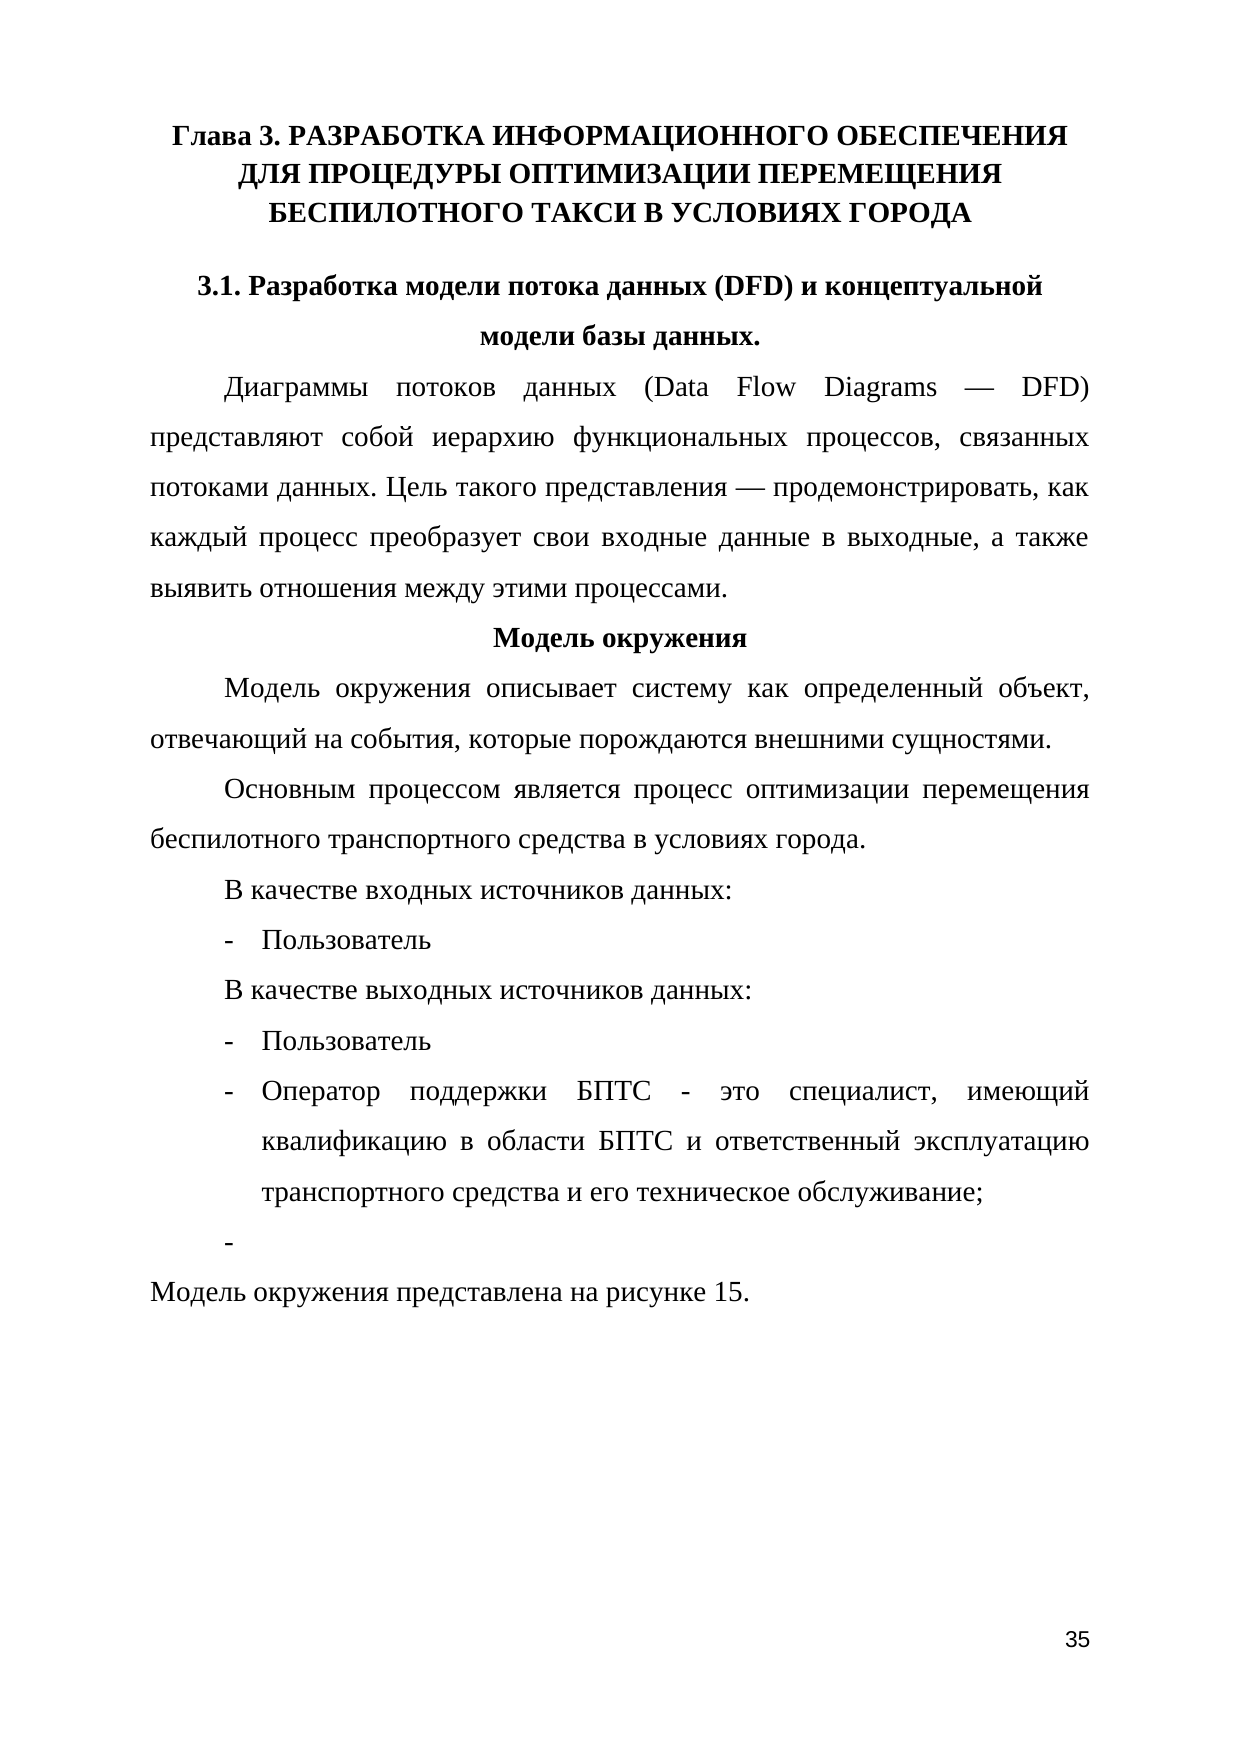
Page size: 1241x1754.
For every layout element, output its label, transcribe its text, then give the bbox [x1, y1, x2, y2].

list Пользователь [224, 922, 1090, 956]
text В качестве входных источников данных: [150, 872, 1090, 905]
text Модель окружения описывает систему как определенный объект, отвечающий на события, которые порождаются внешними сущностями. [150, 671, 1090, 754]
text Основным процессом является процесс оптимизации перемещения беспилотного транспортного средства в условиях города. [150, 771, 1090, 855]
text Модель окружения [150, 620, 1090, 654]
text В качестве выходных источников данных: [224, 972, 1090, 1006]
list Пользователь [224, 1023, 1090, 1056]
text Модель окружения представлена на рисунке 15. [150, 1274, 1090, 1308]
text Глава 3. РАЗРАБОТКА ИНФОРМАЦИОННОГО ОБЕСПЕЧЕНИЯ ДЛЯ ПРОЦЕДУРЫ ОПТИМИЗАЦИИ ПЕРЕМЕЩЕНИЯ БЕСПИЛОТНОГО ТАКСИ В УСЛОВИЯХ ГОРОДА [150, 118, 1090, 229]
text Диаграммы потоков данных (Data Flow Diagrams — DFD) представляют собой иерархию функциональных процессов, связанных потоками данных. Цель такого представления — продемонстрировать, как каждый процесс преобразует свои входные данные в выходные, а также выявить отношения между этими процессами. [150, 369, 1090, 603]
list Оператор поддержки БПТС - это специалист, имеющий квалификацию в области БПТС и ответственный эксплуатацию транспортного средства и его техническое обслуживание; [224, 1073, 1090, 1207]
text 3.1. Разработка модели потока данных (DFD) и концептуальной модели базы данных. [150, 268, 1090, 352]
